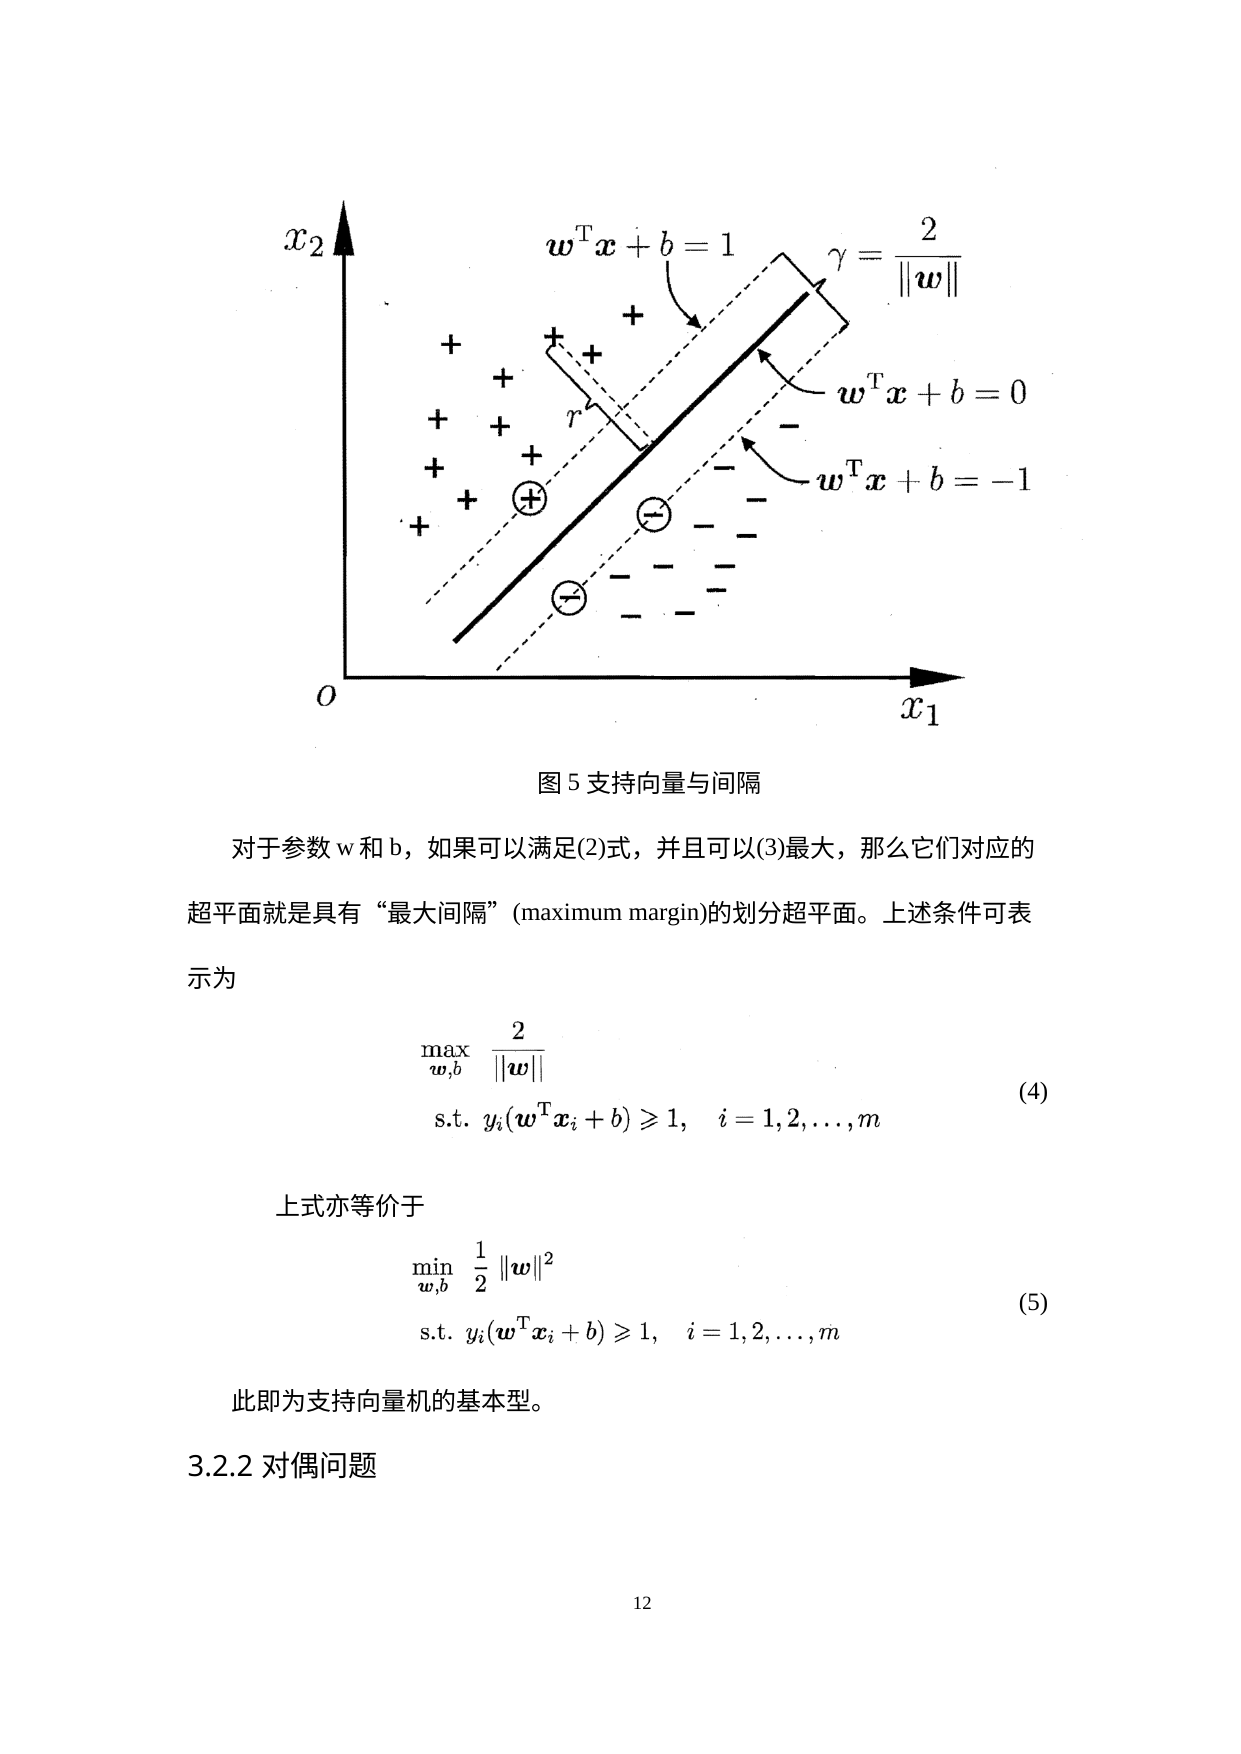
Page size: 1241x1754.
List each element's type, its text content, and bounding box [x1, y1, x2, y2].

text 对于参数w和b，如果可以满足(2)式，并且可以(3)最大，那么它们对应的超平面就是具有“最大间隔”(maximum margin)的划分超平面。上述条件可表示为 [187, 814, 1053, 1009]
picture [231, 164, 1096, 749]
picture [406, 1236, 840, 1355]
picture [406, 1009, 880, 1151]
text 上式亦等价于 [187, 1172, 1053, 1237]
subtitle 3.2.2 对偶问题 [187, 1432, 1028, 1497]
text 图5 支持向量与间隔 [187, 749, 1053, 814]
text 此即为支持向量机的基本型。 [187, 1367, 1053, 1432]
